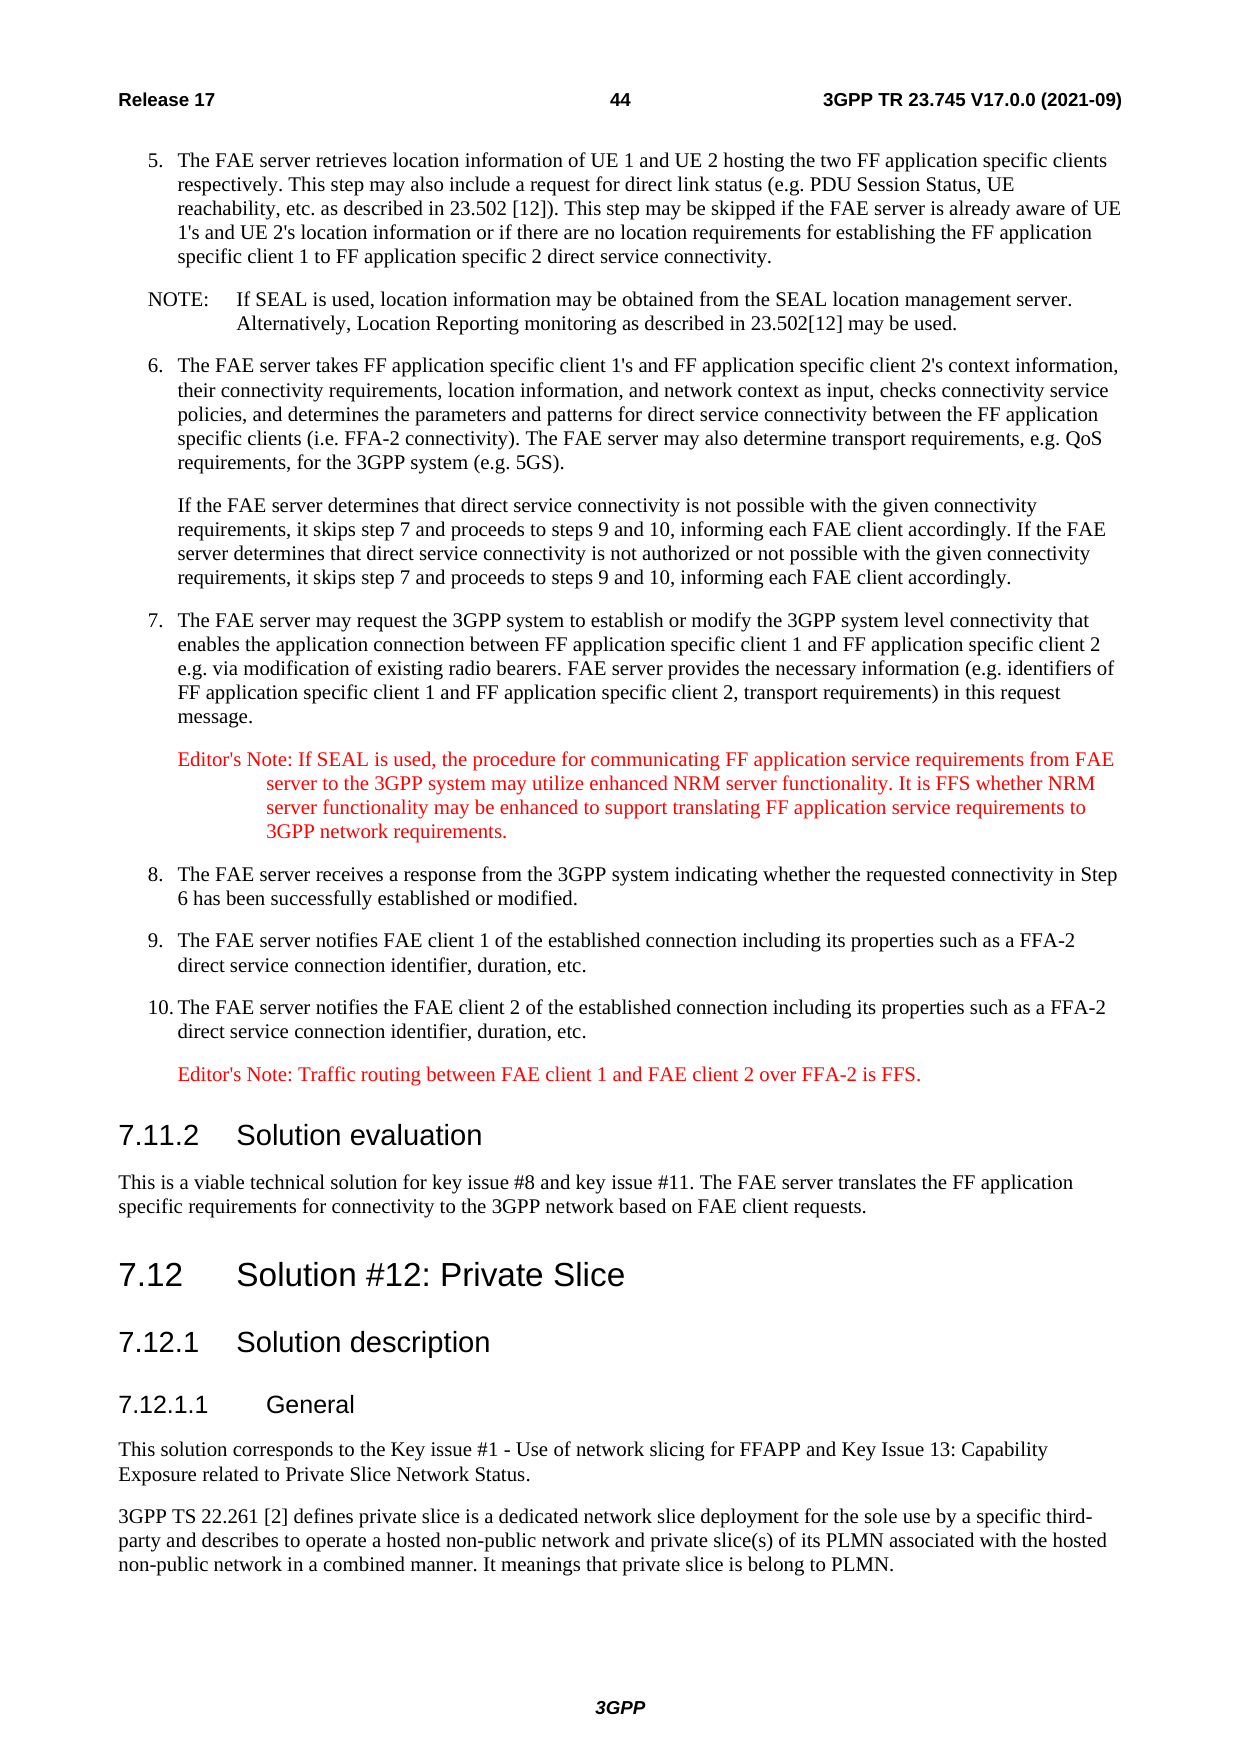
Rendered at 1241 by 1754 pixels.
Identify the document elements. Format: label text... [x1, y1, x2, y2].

text 5. The FAE server retrieves location information of UE 1 and UE 2 hosting the two FF application specific clients respectively. This step may also include a request for direct link status (e.g. PDU Session Status, UE reachability, etc. as described in 23.502 [12]). This step may be skipped if the FAE server is already aware of UE 1's and UE 2's location information or if there are no location requirements for establishing the FF application specific client 1 to FF application specific 2 direct service connectivity. [148, 147, 1122, 268]
subtitle 7.12.1.1 General [118, 1390, 1122, 1419]
text NOTE: If SEAL is used, location information may be obtained from the SEAL location management server. Alternatively, Location Reporting monitoring as described in 23.502[12] may be used. [148, 287, 1122, 335]
text This solution corresponds to the Key issue #1 - Use of network slicing for FFAPP and Key Issue 13: Capability Exposure related to Private Slice Network Status. [118, 1437, 1122, 1486]
text 3GPP TS 22.261 [2] defines private slice is a dedicated network slice deployment for the sole use by a specific third-party and describes to operate a hosted non-public network and private slice(s) of its PLMN associated with the hosted non-public network in a combined manner. It meanings that private slice is belong to PLMN. [118, 1504, 1122, 1576]
text 6. The FAE server takes FF application specific client 1's and FF application specific client 2's context information, their connectivity requirements, location information, and network context as input, checks connectivity service policies, and determines the parameters and patterns for direct service connectivity between the FF application specific clients (i.e. FFA-2 connectivity). The FAE server may also determine transport requirements, e.g. QoS requirements, for the 3GPP system (e.g. 5GS). [148, 353, 1122, 474]
subtitle 7.12.1 Solution description [118, 1325, 1122, 1359]
text This is a viable technical solution for key issue #8 and key issue #11. The FAE server translates the FF application specific requirements for connectivity to the 3GPP network based on FAE client requests. [118, 1170, 1122, 1218]
text 7. The FAE server may request the 3GPP system to establish or modify the 3GPP system level connectivity that enables the application connection between FF application specific client 1 and FF application specific client 2 e.g. via modification of existing radio bearers. FAE server provides the necessary information (e.g. identifiers of FF application specific client 1 and FF application specific client 2, transport requirements) in this request message. [148, 607, 1122, 728]
text 8. The FAE server receives a response from the 3GPP system indicating whether the requested connectivity in Step 6 has been successfully established or modified. [148, 862, 1122, 910]
text 10. The FAE server notifies the FAE client 2 of the established connection including its properties such as a FFA-2 direct service connection identifier, duration, etc. [148, 995, 1122, 1043]
text 9. The FAE server notifies FAE client 1 of the established connection including its properties such as a FFA-2 direct service connection identifier, duration, etc. [148, 928, 1122, 977]
subtitle 7.12 Solution #12: Private Slice [118, 1255, 1122, 1294]
text Editor's Note: If SEAL is used, the procedure for communicating FF application service requirements from FAE server to the 3GPP system may utilize enhanced NRM server functionality. It is FFS whether NRM server functionality may be enhanced to support translating FF application service requirements to 3GPP network requirements. [177, 747, 1122, 843]
text If the FAE server determines that direct service connectivity is not possible with the given connectivity requirements, it skips step 7 and proceeds to steps 9 and 10, informing each FAE client accordingly. If the FAE server determines that direct service connectivity is not authorized or not possible with the given connectivity requirements, it skips step 7 and proceeds to steps 9 and 10, informing each FAE client accordingly. [177, 492, 1122, 589]
subtitle 7.11.2 Solution evaluation [118, 1117, 1122, 1151]
text Editor's Note: Traffic routing between FAE client 1 and FAE client 2 over FFA-2 is FFS. [177, 1062, 1122, 1086]
